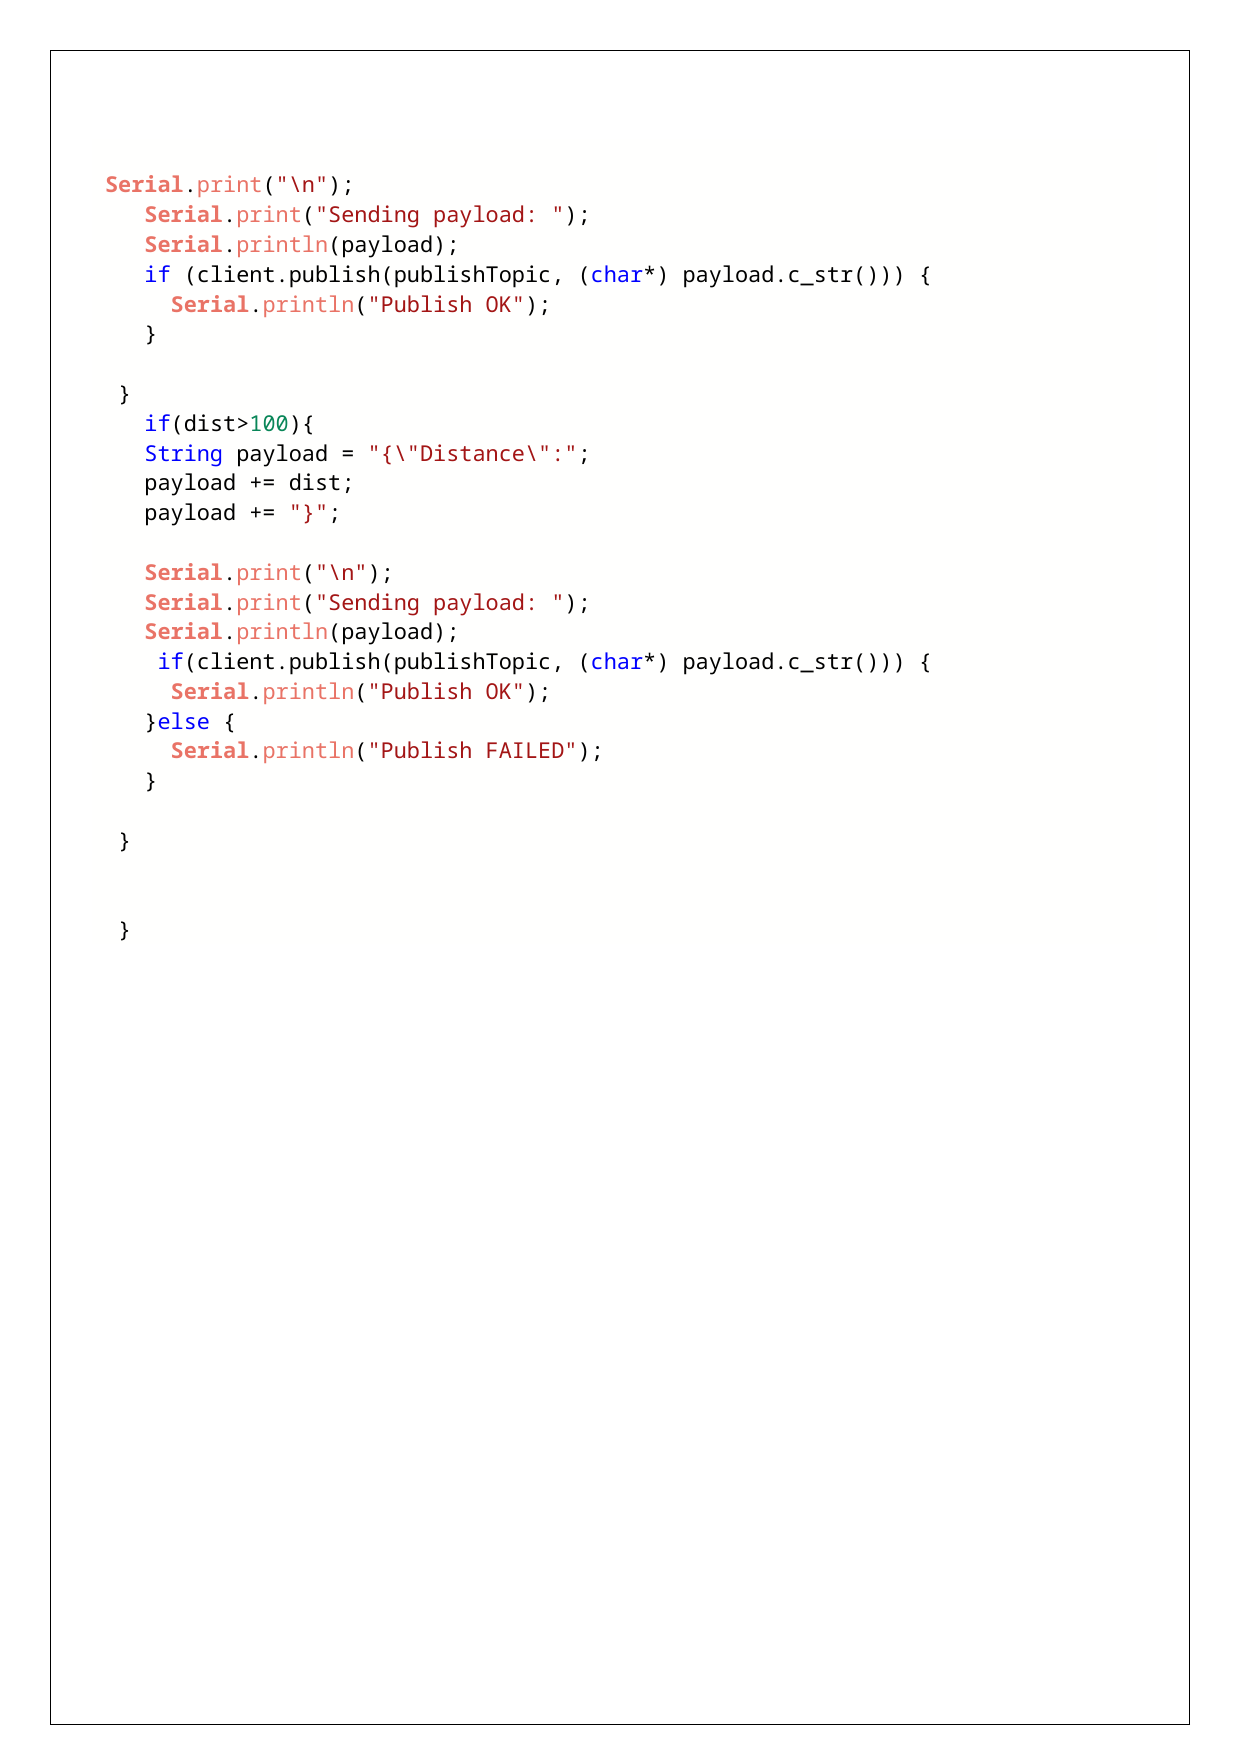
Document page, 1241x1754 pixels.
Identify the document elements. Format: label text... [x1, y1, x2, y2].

text if (client.publish(publishTopic, (char*) payload.c_str())) { [92, 259, 1157, 288]
text Serial.println(payload); [92, 616, 1157, 646]
text String payload = "{\"Distance\":"; [92, 437, 1157, 467]
text payload += dist; [92, 467, 1157, 497]
text Serial.println("Publish FAILED"); [92, 735, 1157, 765]
text Serial.print("\n"); [92, 557, 1157, 586]
text if(client.publish(publishTopic, (char*) payload.c_str())) { [92, 646, 1157, 676]
text Serial.println("Publish OK"); [92, 288, 1157, 318]
text Serial.print("Sending payload: "); [92, 586, 1157, 616]
text } [92, 825, 1157, 854]
text }else { [92, 706, 1157, 735]
text payload += "}"; [92, 497, 1157, 527]
text } [92, 318, 1157, 348]
text Serial.print("Sending payload: "); [92, 199, 1157, 229]
text } [92, 765, 1157, 795]
text Serial.println("Publish OK"); [92, 676, 1157, 706]
text Serial.print("\n"); [92, 169, 1157, 199]
text } [92, 378, 1157, 408]
text Serial.println(payload); [92, 229, 1157, 259]
text if(dist>100){ [92, 408, 1157, 437]
text } [92, 914, 1157, 944]
